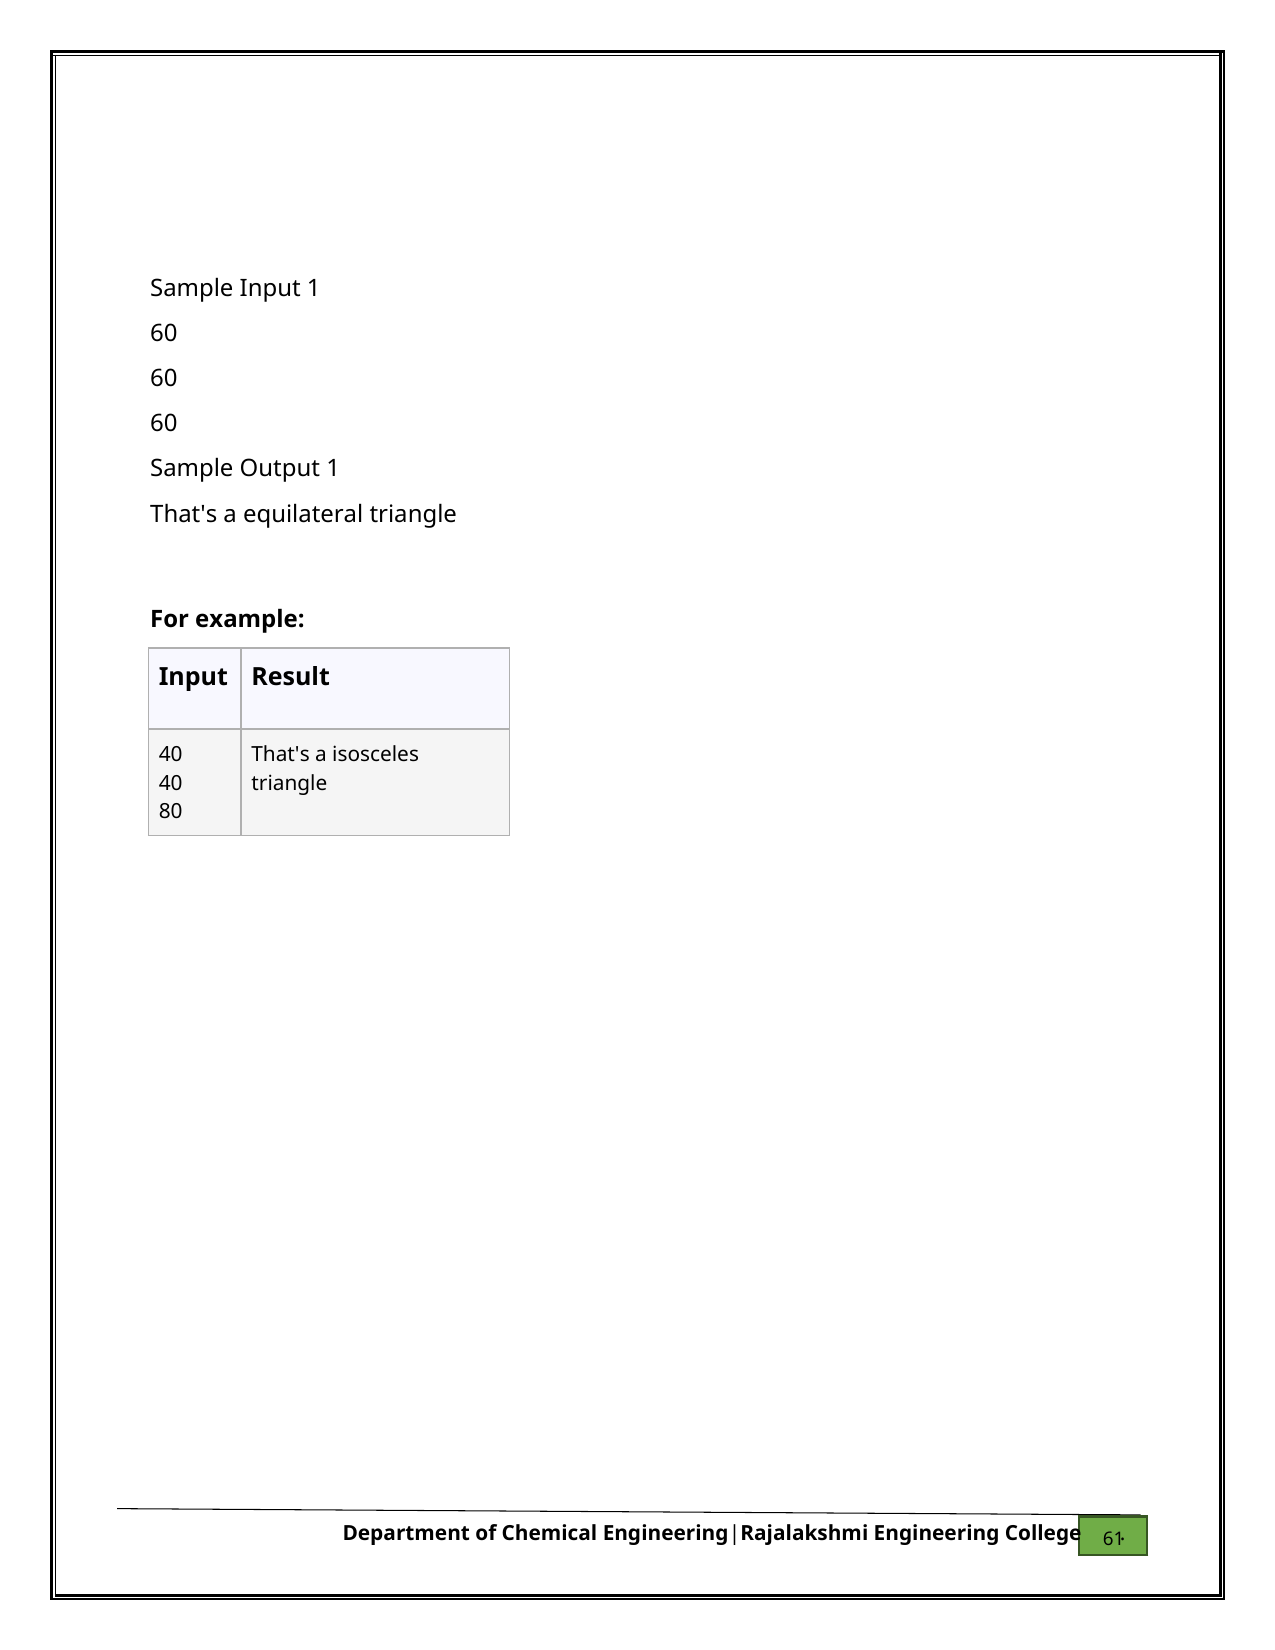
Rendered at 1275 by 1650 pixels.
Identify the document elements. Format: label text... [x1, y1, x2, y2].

text That's a equilateral triangle [150, 496, 1125, 529]
table_header Result [242, 649, 509, 728]
text 60 [150, 316, 1125, 348]
text For example: [150, 602, 1125, 635]
text Sample Output 1 [150, 451, 1125, 484]
table_header Input [149, 649, 240, 728]
text 60 [150, 361, 1125, 394]
table_cell That's a isosceles triangle [242, 730, 509, 835]
text Sample Input 1 [150, 271, 1125, 303]
table_cell 40 40 80 [149, 730, 240, 835]
text 60 [150, 406, 1125, 439]
